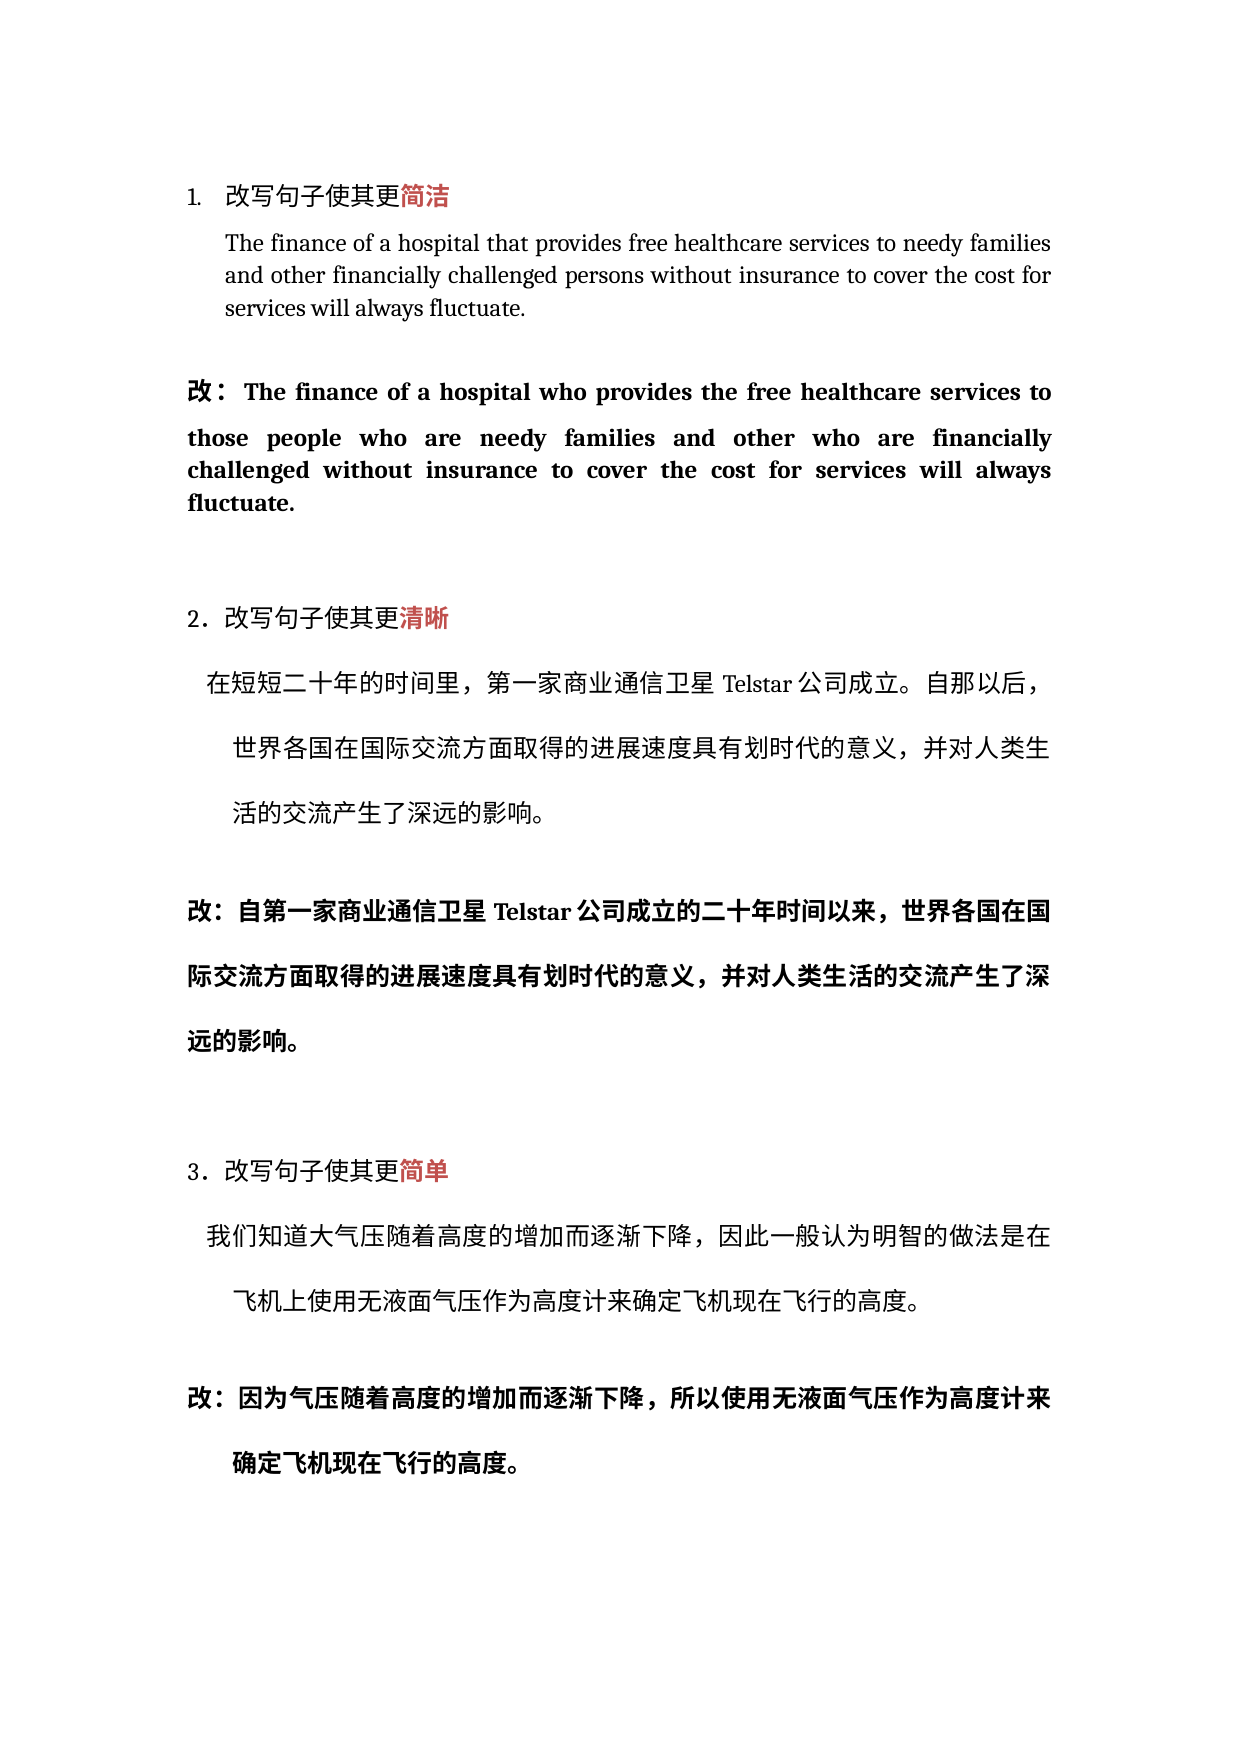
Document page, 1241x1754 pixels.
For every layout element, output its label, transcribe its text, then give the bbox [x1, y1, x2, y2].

text 3．改写句子使其更简单 [187, 1137, 1053, 1202]
list The finance of a hospital that provides free healthcare services to needy families and other financially challenged persons without insurance to cover the cost for services will always fluctuate. [225, 227, 1053, 324]
text 改：因为气压随着高度的增加而逐渐下降，所以使用无液面气压作为高度计来确定飞机现在飞行的高度。 [187, 1364, 1053, 1494]
text 改：自第一家商业通信卫星Telstar公司成立的二十年时间以来，世界各国在国际交流方面取得的进展速度具有划时代的意义，并对人类生活的交流产生了深远的影响。 [187, 877, 1053, 1072]
text 2．改写句子使其更清晰 [187, 584, 1053, 649]
list 改写句子使其更简洁 [187, 162, 1053, 227]
text 改：The finance of a hospital who provides the free healthcare services to those people who are needy families and other who are financially challenged without insurance to cover the cost for services will always fluctuate. [187, 357, 1053, 519]
text 我们知道大气压随着高度的增加而逐渐下降，因此一般认为明智的做法是在飞机上使用无液面气压作为高度计来确定飞机现在飞行的高度。 [187, 1202, 1053, 1332]
text 在短短二十年的时间里，第一家商业通信卫星Telstar公司成立。自那以后，世界各国在国际交流方面取得的进展速度具有划时代的意义，并对人类生活的交流产生了深远的影响。 [187, 649, 1053, 844]
